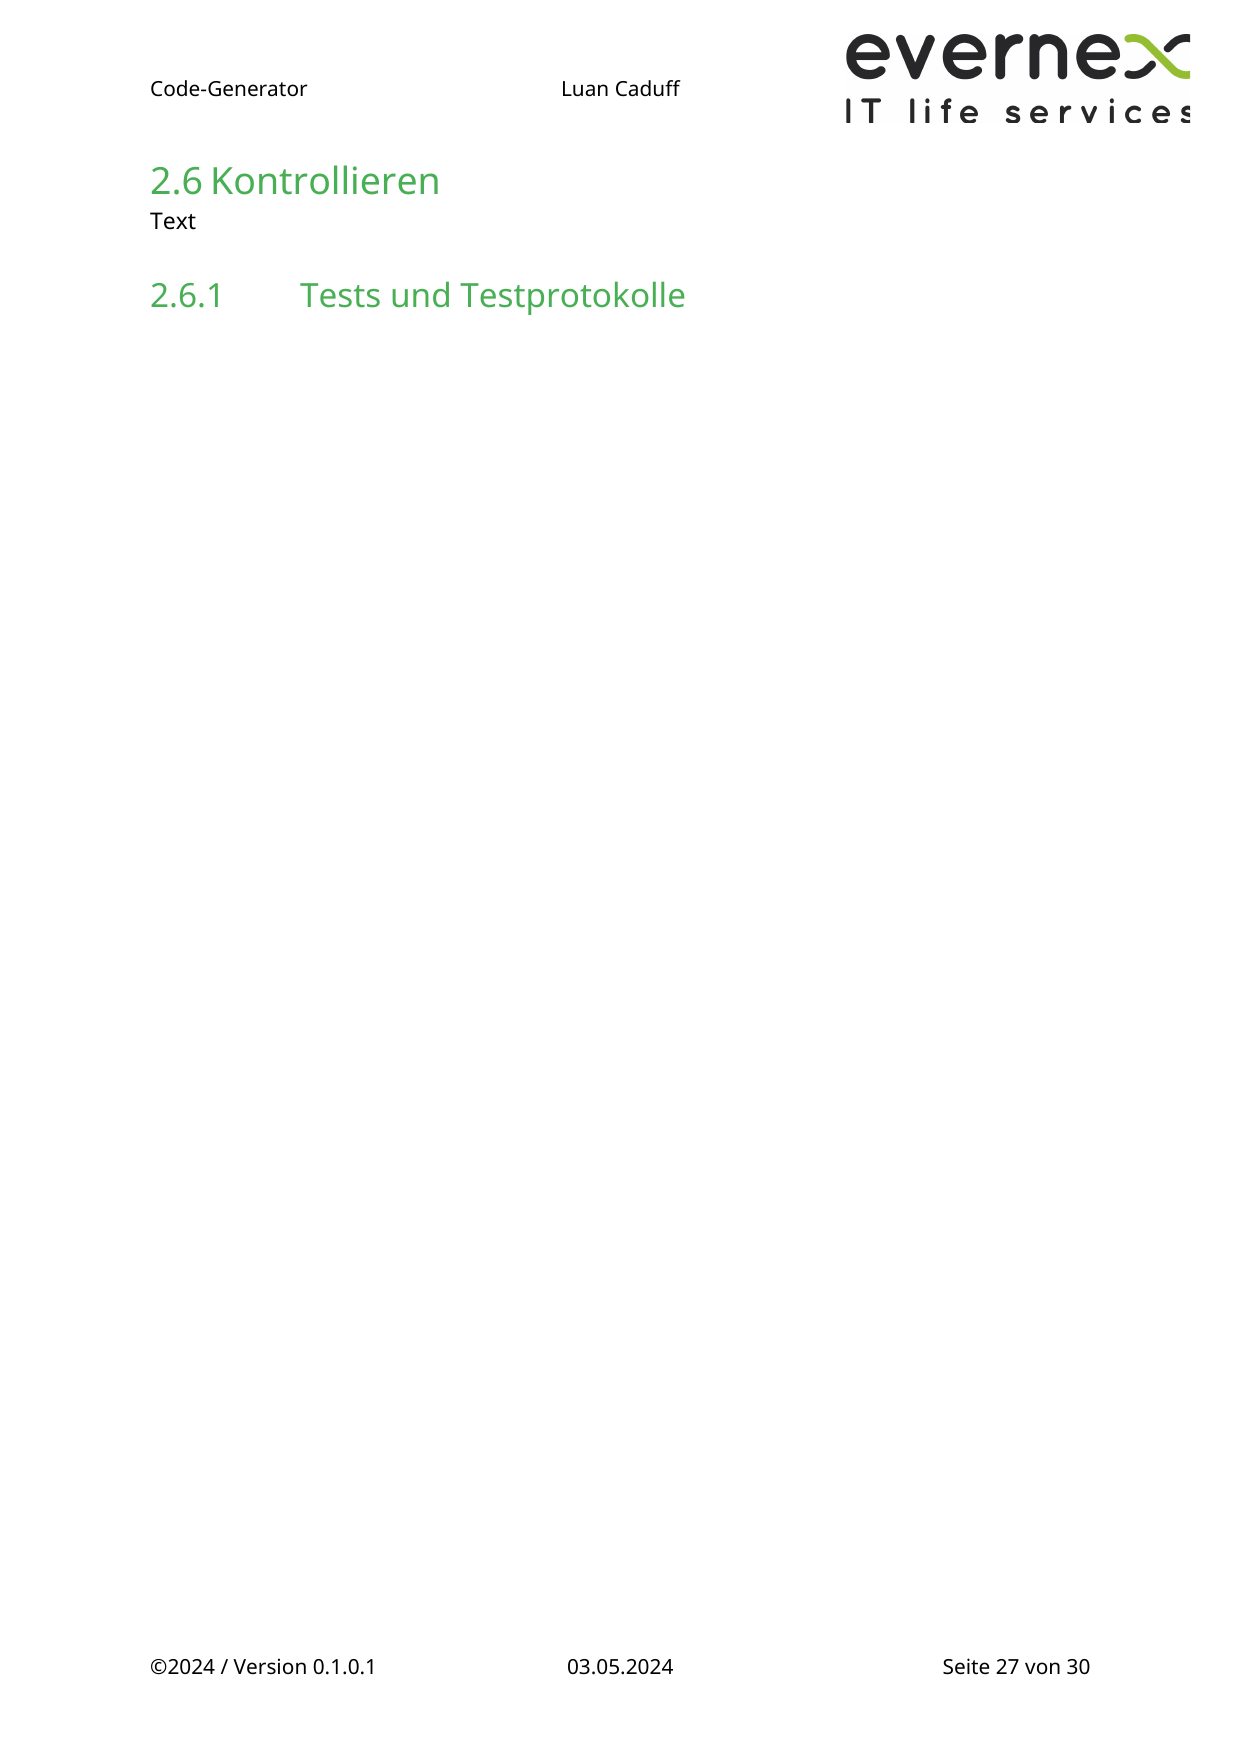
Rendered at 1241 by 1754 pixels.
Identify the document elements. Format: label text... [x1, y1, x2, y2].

subtitle Kontrollieren [150, 154, 1090, 205]
text Text [150, 205, 1090, 236]
subtitle Tests und Testprotokolle [150, 272, 1090, 317]
picture [846, 34, 1191, 123]
